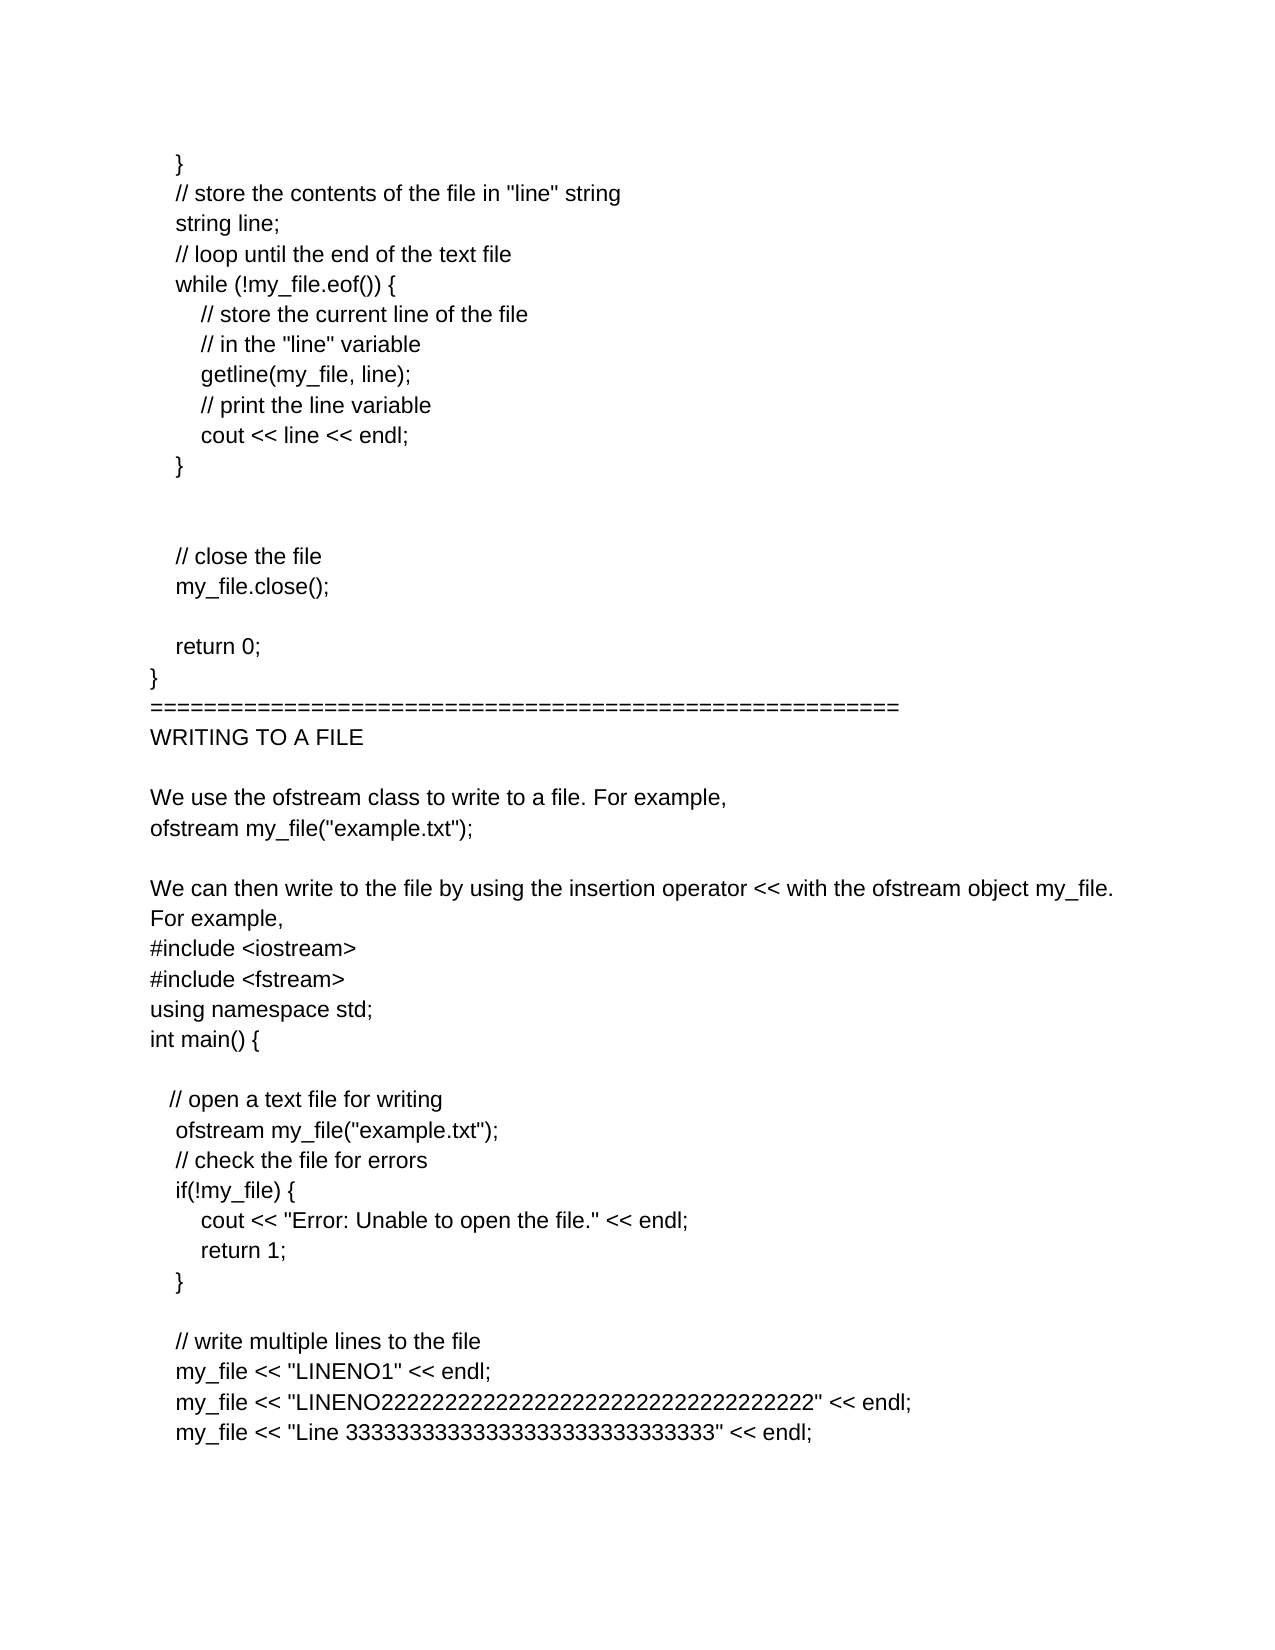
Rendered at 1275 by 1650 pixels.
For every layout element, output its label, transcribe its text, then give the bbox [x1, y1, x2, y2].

text // loop until the end of the text file [150, 241, 1125, 267]
text return 1; [150, 1237, 1125, 1264]
text my_file << "Line 33333333333333333333333333333" << endl; [150, 1419, 1125, 1445]
text } [150, 1268, 1125, 1294]
text #include <iostream> [150, 935, 1125, 962]
text return 0; [150, 633, 1125, 660]
text my_file << "LINENO2222222222222222222222222222222222" << endl; [150, 1388, 1125, 1415]
text // in the "line" variable [150, 331, 1125, 358]
text while (!my_file.eof()) { [150, 271, 1125, 297]
text string line; [150, 210, 1125, 237]
text cout << "Error: Unable to open the file." << endl; [150, 1207, 1125, 1234]
text } [150, 663, 1125, 690]
text cout << line << endl; [150, 422, 1125, 448]
text // store the contents of the file in "line" string [150, 180, 1125, 207]
text if(!my_file) { [150, 1177, 1125, 1203]
text } [150, 452, 1125, 478]
text We use the ofstream class to write to a file. For example, [150, 784, 1125, 811]
text using namespace std; [150, 996, 1125, 1022]
text ofstream my_file("example.txt"); [150, 814, 1125, 841]
text // print the line variable [150, 392, 1125, 418]
text #include <fstream> [150, 966, 1125, 992]
text // close the file [150, 543, 1125, 569]
text We can then write to the file by using the insertion operator << with the ofstream object my_file. For example, [150, 875, 1125, 932]
text // open a text file for writing [150, 1086, 1125, 1113]
text int main() { [150, 1026, 1125, 1052]
text WRITING TO A FILE [150, 724, 1125, 750]
text // store the current line of the file [150, 301, 1125, 327]
text getline(my_file, line); [150, 361, 1125, 388]
text my_file << "LINENO1" << endl; [150, 1358, 1125, 1385]
text ======================================================== [150, 694, 1125, 720]
text my_file.close(); [150, 573, 1125, 599]
text // write multiple lines to the file [150, 1328, 1125, 1354]
text } [150, 150, 1125, 176]
text // check the file for errors [150, 1147, 1125, 1173]
text ofstream my_file("example.txt"); [150, 1117, 1125, 1143]
